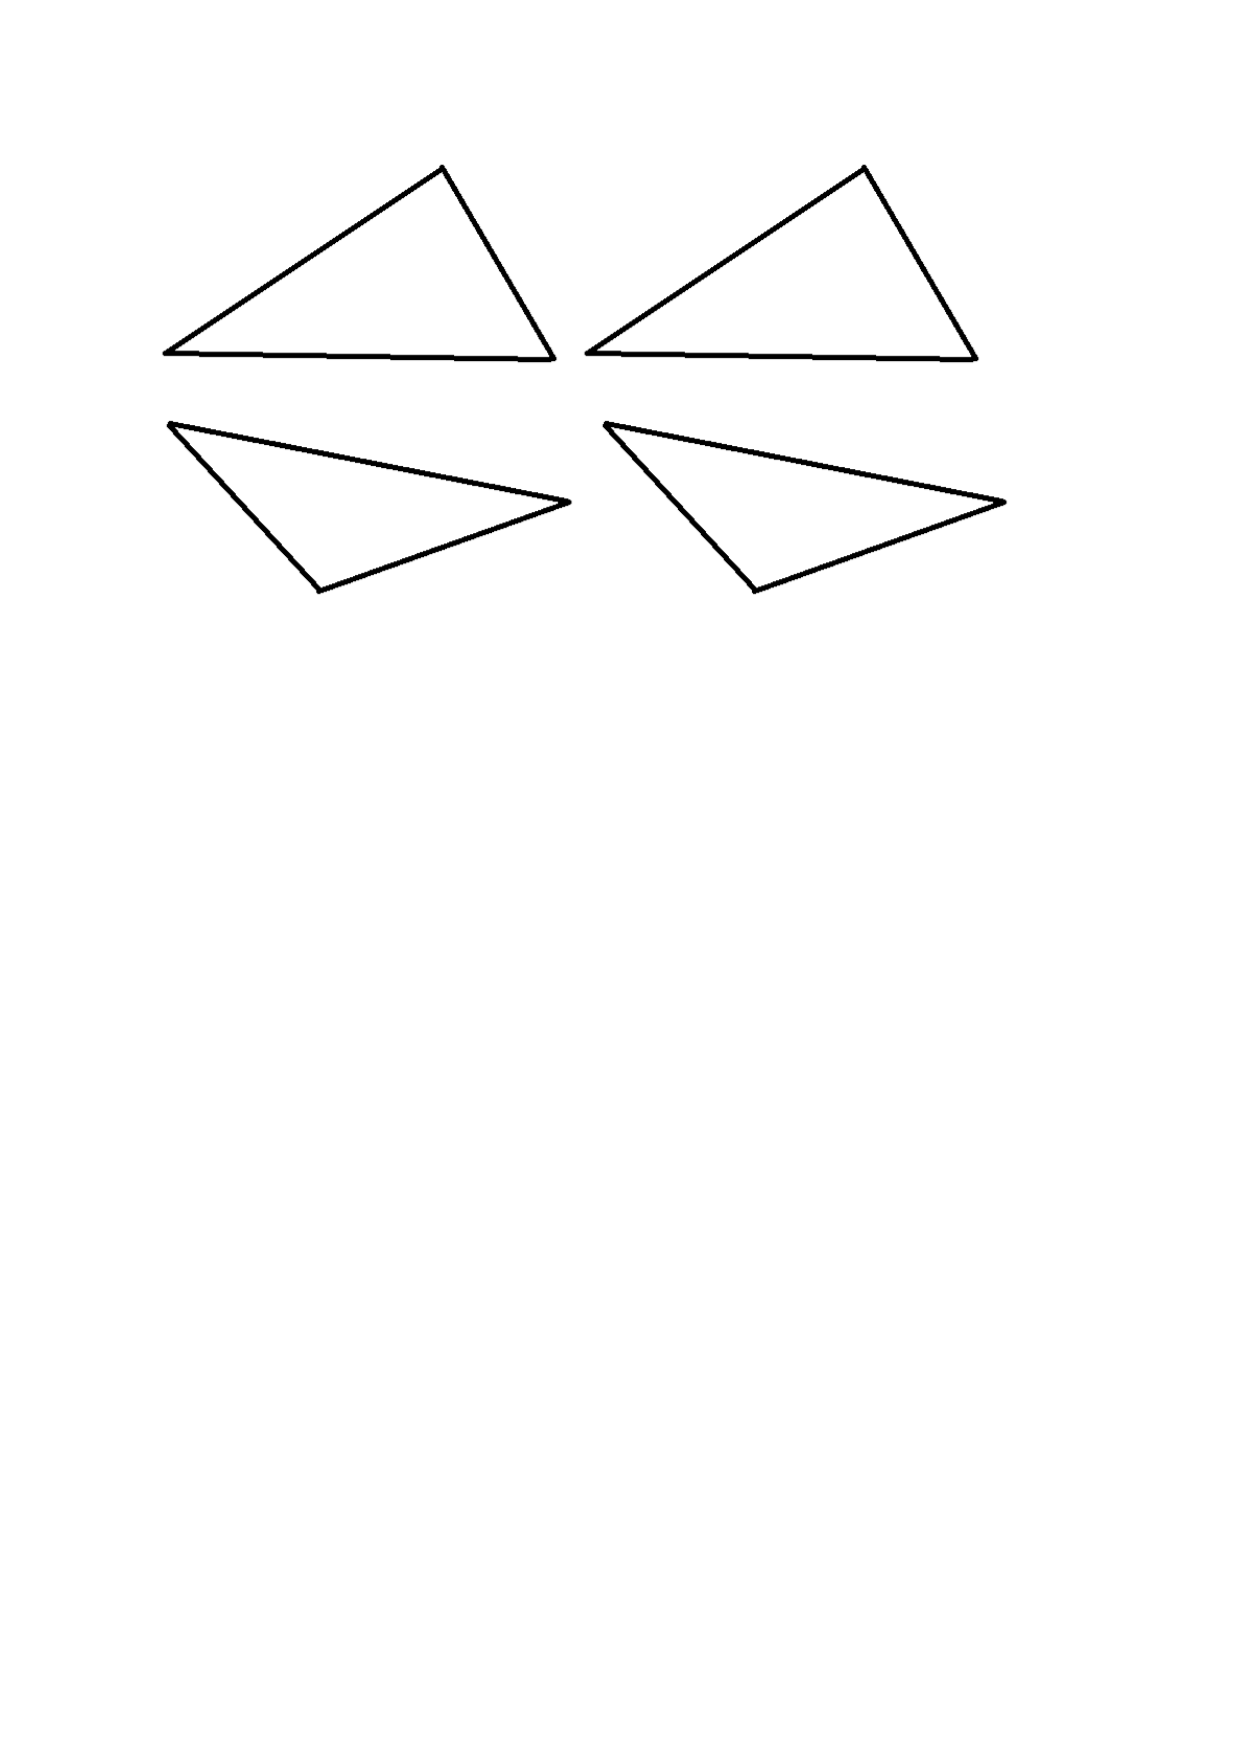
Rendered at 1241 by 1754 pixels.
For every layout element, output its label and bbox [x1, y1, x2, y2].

picture [147, 147, 992, 383]
picture [147, 401, 1019, 619]
